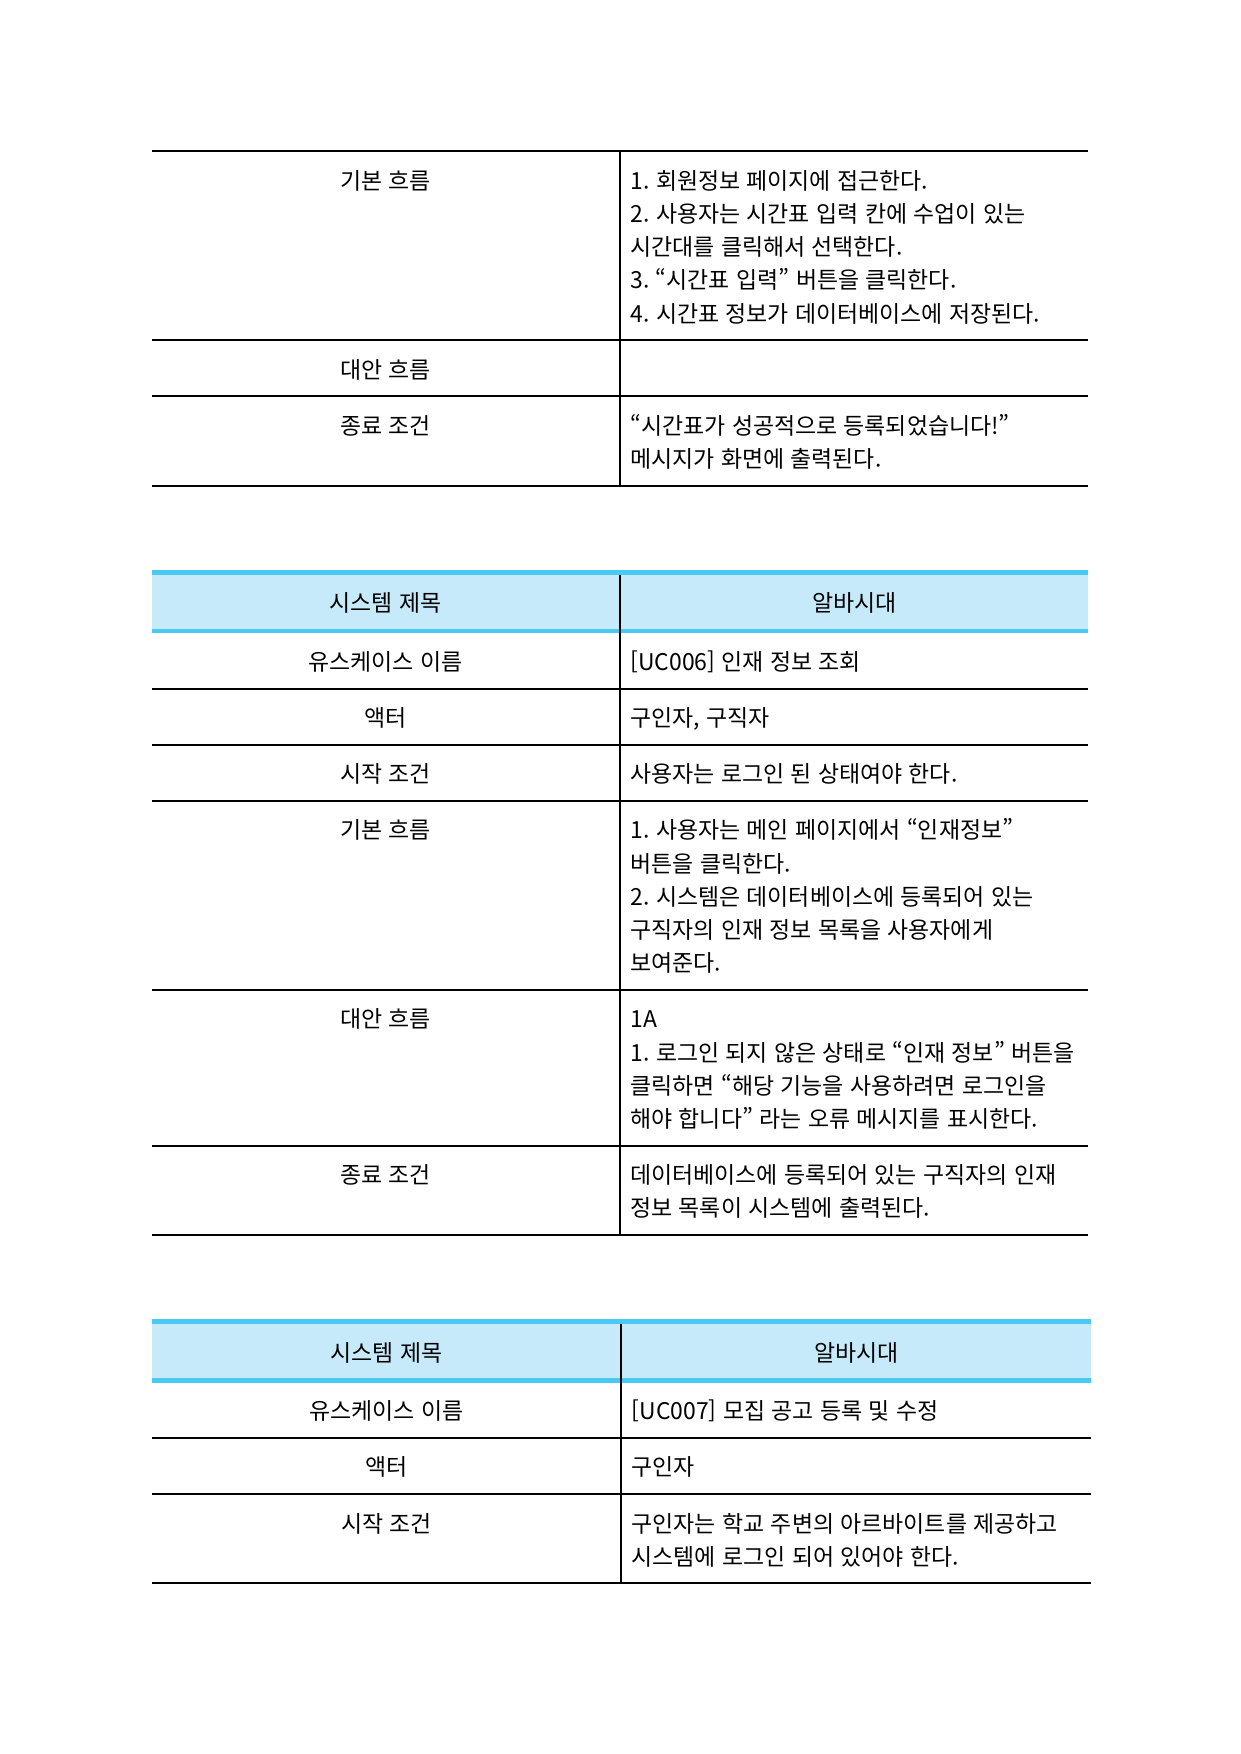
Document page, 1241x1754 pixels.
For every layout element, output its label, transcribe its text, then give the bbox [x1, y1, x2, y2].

table_cell 유스케이스 이름 [152, 633, 619, 687]
table_cell [UC006] 인재 정보 조회 [621, 633, 1088, 687]
table_cell 종료 조건 [152, 1147, 619, 1234]
table_cell 액터 [152, 1439, 620, 1493]
table_cell 액터 [152, 690, 619, 743]
table_cell 1A 1. 로그인 되지 않은 상태로 “인재 정보” 버튼을 클릭하면 “해당 기능을 사용하려면 로그인을 해야 합니다” 라는 오류 메시지를 표시한다. [621, 991, 1088, 1144]
table_cell 유스케이스 이름 [152, 1383, 620, 1437]
table_cell 종료 조건 [152, 397, 619, 484]
table_cell 1. 사용자는 메인 페이지에서 “인재정보” 버튼을 클릭한다. 2. 시스템은 데이터베이스에 등록되어 있는 구직자의 인재 정보 목록을 사용자에게 보여준다. [621, 802, 1088, 989]
table_cell 시작 조건 [152, 1495, 620, 1582]
table_cell 데이터베이스에 등록되어 있는 구직자의 인재 정보 목록이 시스템에 출력된다. [621, 1147, 1088, 1234]
table_header 알바시대 [621, 575, 1088, 629]
table_header 시스템 제목 [152, 575, 619, 629]
table_cell [UC007] 모집 공고 등록 및 수정 [622, 1383, 1091, 1437]
table_cell 사용자는 로그인 된 상태여야 한다. [621, 746, 1088, 800]
table_cell 1. 회원정보 페이지에 접근한다. 2. 사용자는 시간표 입력 칸에 수업이 있는 시간대를 클릭해서 선택한다. 3. “시간표 입력” 버튼을 클릭한다. 4. 시간표 정보가 데이터베이스에 저장된다. [621, 152, 1088, 339]
table_cell 구인자는 학교 주변의 아르바이트를 제공하고 시스템에 로그인 되어 있어야 한다. [622, 1495, 1091, 1582]
table_cell 구인자 [622, 1439, 1091, 1493]
table_cell 기본 흐름 [152, 152, 619, 339]
table_cell 대안 흐름 [152, 991, 619, 1144]
table_cell 시작 조건 [152, 746, 619, 800]
table_cell [621, 341, 1088, 395]
table_cell 대안 흐름 [152, 341, 619, 395]
table_cell 구인자, 구직자 [621, 690, 1088, 743]
table_header 알바시대 [622, 1324, 1091, 1378]
table_header 시스템 제목 [152, 1324, 620, 1378]
table_cell 기본 흐름 [152, 802, 619, 989]
table_cell “시간표가 성공적으로 등록되었습니다!” 메시지가 화면에 출력된다. [621, 397, 1088, 484]
